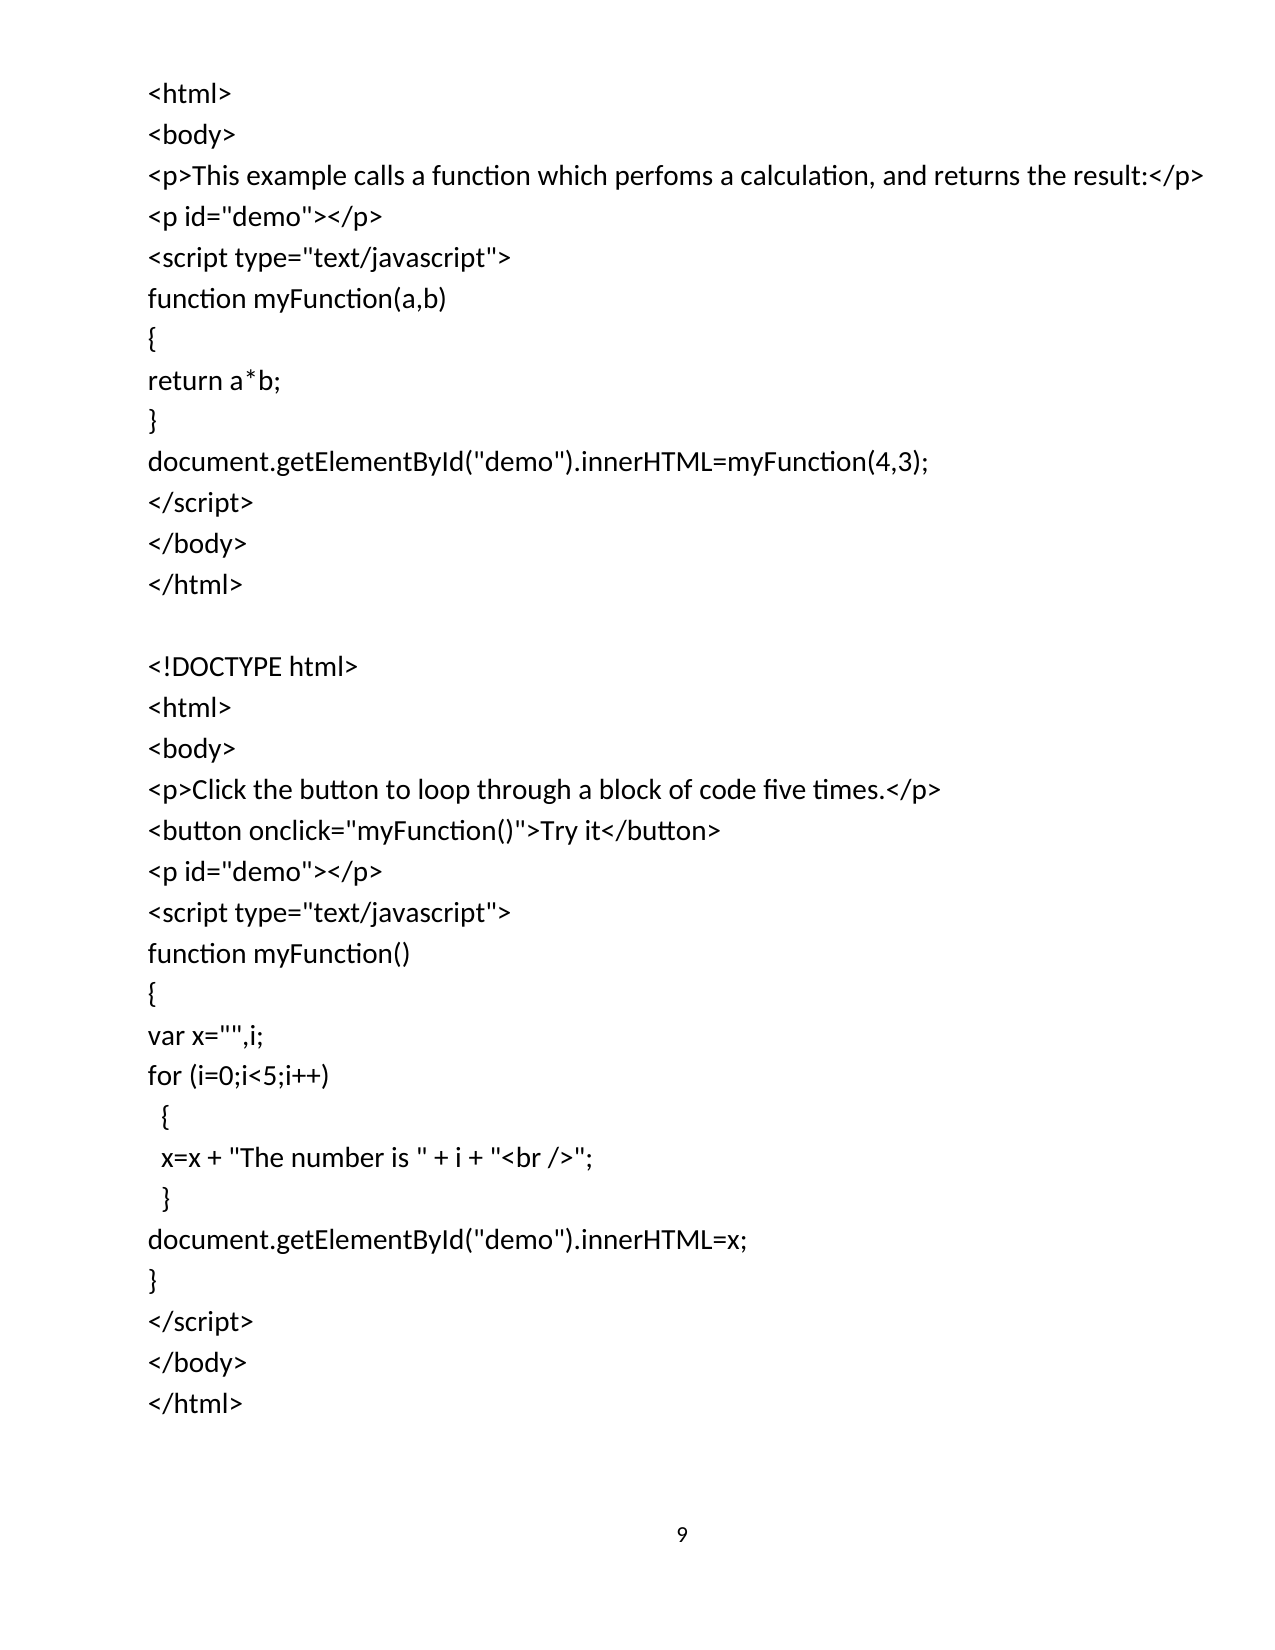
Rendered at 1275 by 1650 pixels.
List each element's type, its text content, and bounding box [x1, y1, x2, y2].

text function myFunction() [148, 935, 1216, 970]
text <body> [148, 730, 1216, 766]
text } [148, 402, 1216, 438]
text </script> [148, 1303, 1216, 1339]
text document.getElementById("demo").innerHTML=myFunction(4,3); [148, 443, 1216, 479]
text </html> [148, 566, 1216, 602]
text function myFunction(a,b) [148, 280, 1216, 315]
text </script> [148, 484, 1216, 520]
text var x="",i; [148, 1017, 1216, 1052]
text <body> [148, 116, 1216, 152]
text </body> [148, 1344, 1216, 1380]
text { [148, 321, 1216, 356]
text <button onclick="myFunction()">Try it</button> [148, 812, 1216, 847]
text return a*b; [148, 362, 1216, 397]
text <script type="text/javascript"> [148, 239, 1216, 274]
text x=x + "The number is " + i + "<br />"; [148, 1139, 1216, 1175]
text { [148, 976, 1216, 1011]
text <p>This example calls a function which perfoms a calculation, and returns the result:</p> [148, 157, 1216, 192]
text } [148, 1180, 1216, 1216]
text <html> [148, 689, 1216, 725]
text document.getElementById("demo").innerHTML=x; [148, 1221, 1216, 1257]
text </html> [148, 1385, 1216, 1421]
text <p id="demo"></p> [148, 853, 1216, 888]
text <html> [148, 75, 1216, 111]
text for (i=0;i<5;i++) [148, 1057, 1216, 1093]
text <p>Click the button to loop through a block of code five times.</p> [148, 771, 1216, 807]
text <!DOCTYPE html> [148, 648, 1216, 684]
text } [148, 1262, 1216, 1298]
text <script type="text/javascript"> [148, 894, 1216, 929]
text <p id="demo"></p> [148, 198, 1216, 233]
text { [148, 1098, 1216, 1134]
text </body> [148, 525, 1216, 561]
